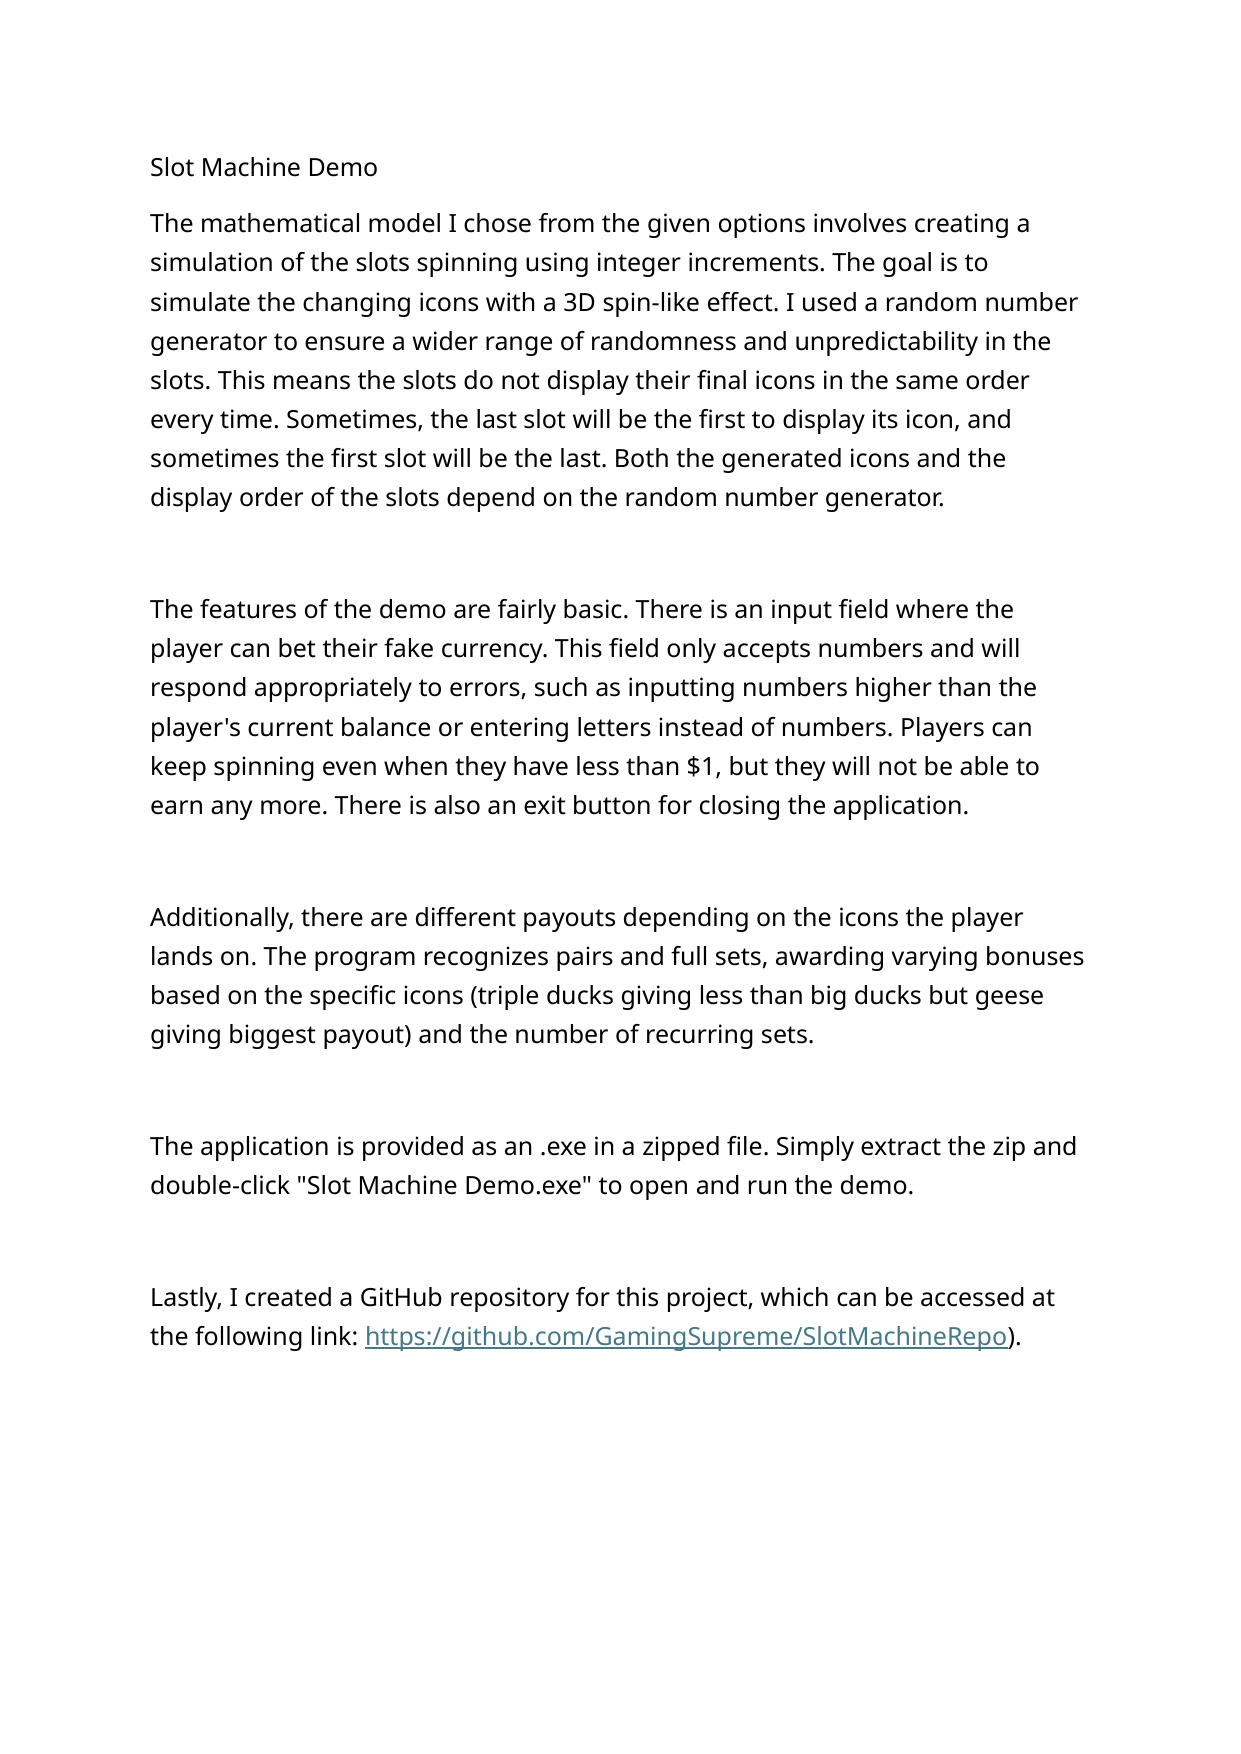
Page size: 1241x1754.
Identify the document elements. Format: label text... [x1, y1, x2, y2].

text Additionally, there are different payouts depending on the icons the player lands on. The program recognizes pairs and full sets, awarding varying bonuses based on the specific icons (triple ducks giving less than big ducks but geese giving biggest payout) and the number of recurring sets. [150, 899, 1090, 1051]
text The mathematical model I chose from the given options involves creating a simulation of the slots spinning using integer increments. The goal is to simulate the changing icons with a 3D spin-like effect. I used a random number generator to ensure a wider range of randomness and unpredictability in the slots. This means the slots do not display their final icons in the same order every time. Sometimes, the last slot will be the first to display its icon, and sometimes the first slot will be the last. Both the generated icons and the display order of the slots depend on the random number generator. [150, 206, 1090, 514]
text The application is provided as an .exe in a zipped file. Simply extract the zip and double-click "Slot Machine Demo.exe" to open and run the demo. [150, 1128, 1090, 1202]
text The features of the demo are fairly basic. There is an input field where the player can bet their fake currency. This field only accepts numbers and will respond appropriately to errors, such as inputting numbers higher than the player's current balance or entering letters instead of numbers. Players can keep spinning even when they have less than $1, but they will not be able to earn any more. There is also an exit button for closing the application. [150, 592, 1090, 822]
text Lastly, I created a GitHub repository for this project, which can be accessed at the following link: https://github.com/GamingSupreme/SlotMachineRepo). [150, 1279, 1090, 1352]
text Slot Machine Demo [150, 150, 1090, 184]
